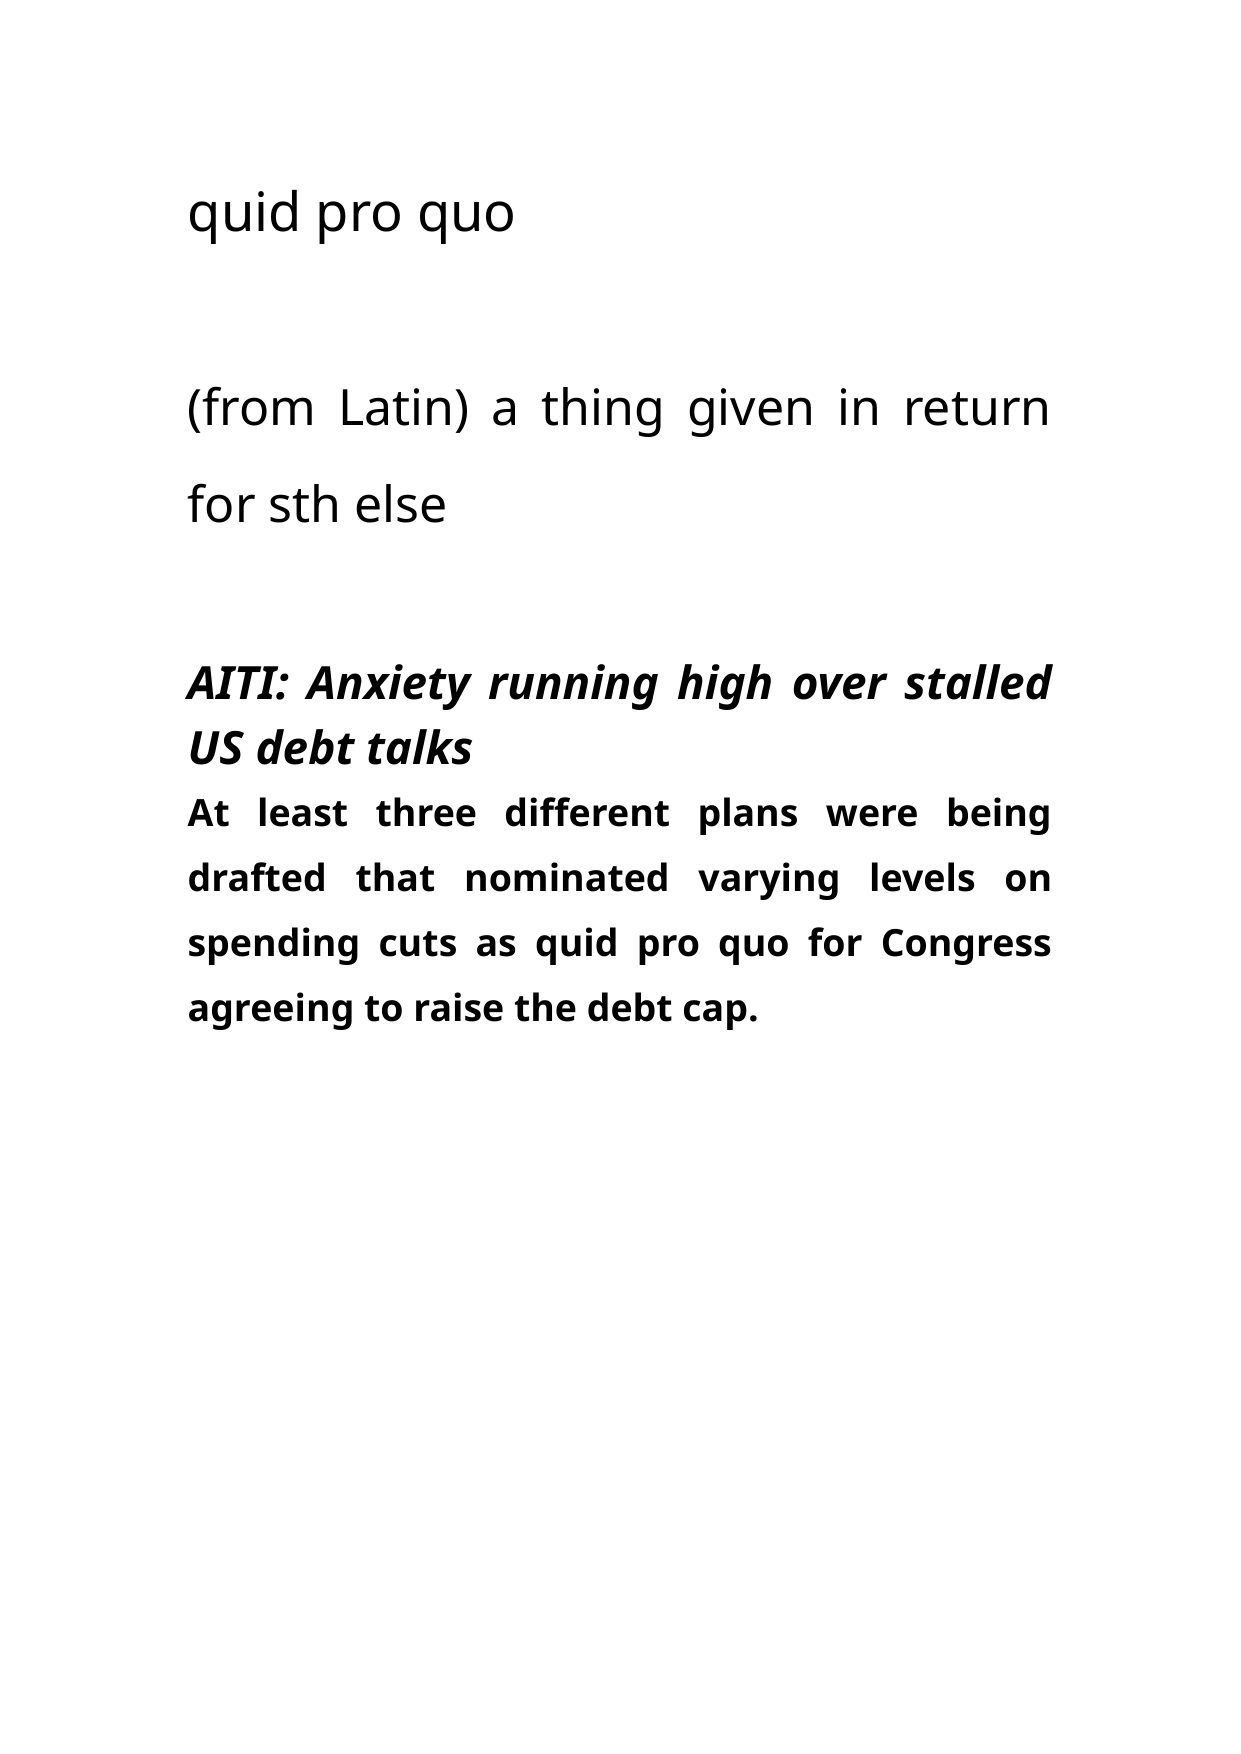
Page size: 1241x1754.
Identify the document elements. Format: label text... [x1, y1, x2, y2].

text At least three different plans were being drafted that nominated varying levels on spending cuts as quid pro quo for Congress agreeing to raise the debt cap. [187, 779, 1053, 1039]
text AITI: Anxiety running high over stalled US debt talks [187, 649, 1053, 779]
text (from Latin) a thing given in return for sth else [187, 357, 1053, 552]
text quid pro quo [187, 162, 1053, 259]
